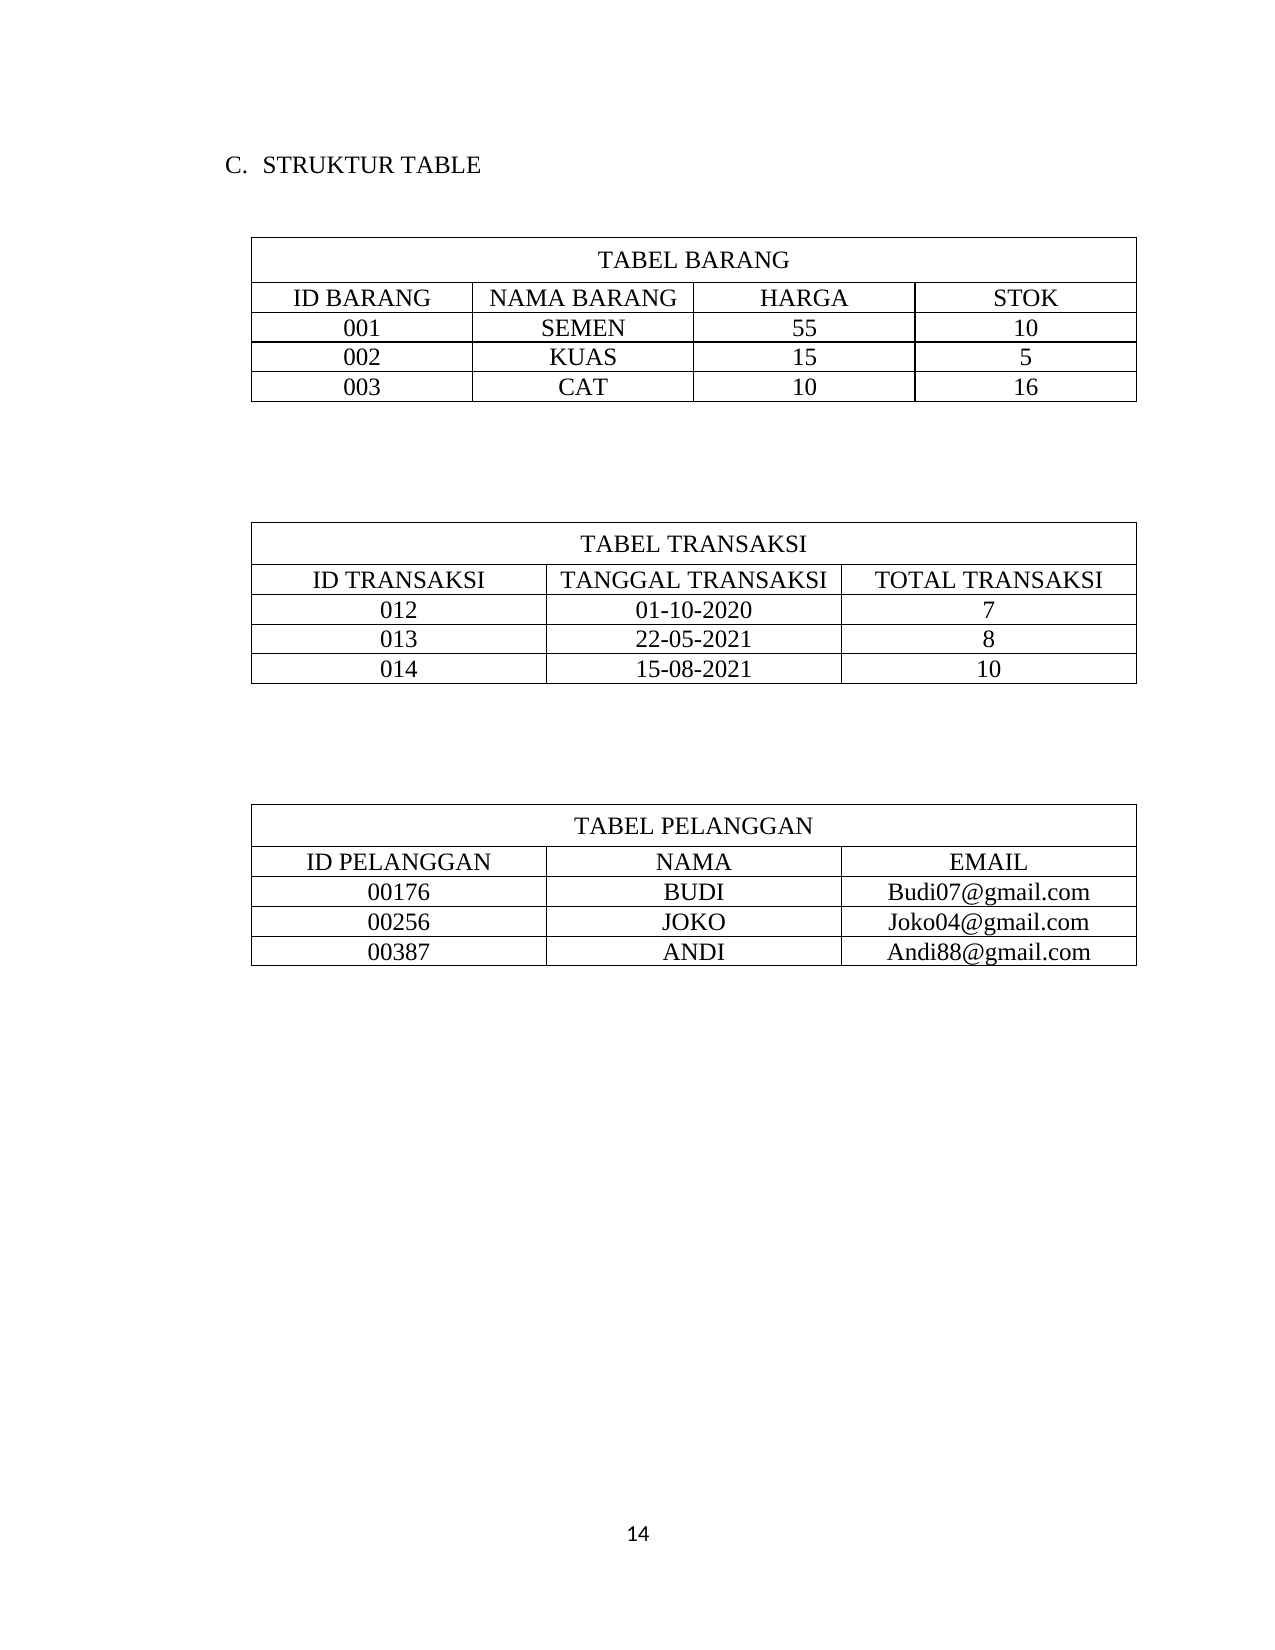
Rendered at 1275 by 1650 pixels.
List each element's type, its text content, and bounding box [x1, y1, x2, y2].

table_cell 002 [252, 343, 472, 371]
table_cell 001 [252, 313, 472, 341]
table_cell JOKO [547, 907, 841, 936]
table_cell KUAS [473, 343, 693, 371]
table_cell 15 [694, 343, 914, 371]
table_cell SEMEN [473, 313, 693, 341]
table_cell 22-05-2021 [547, 625, 841, 653]
table_header TABEL TRANSAKSI [252, 523, 1136, 564]
table_cell Andi88@gmail.com [842, 937, 1136, 965]
table_cell 003 [252, 372, 472, 401]
table_cell 10 [842, 654, 1136, 683]
table_cell TOTAL TRANSAKSI [842, 565, 1136, 594]
table_cell 012 [252, 595, 546, 623]
table_cell TANGGAL TRANSAKSI [547, 565, 841, 594]
table_header TABEL PELANGGAN [252, 805, 1136, 846]
table_cell Joko04@gmail.com [842, 907, 1136, 936]
table_cell 8 [842, 625, 1136, 653]
table_cell 00387 [252, 937, 546, 965]
table_header TABEL BARANG [252, 238, 1136, 282]
table_cell 013 [252, 625, 546, 653]
table_cell STOK [916, 283, 1136, 312]
table_cell 00176 [252, 877, 546, 906]
table_cell EMAIL [842, 847, 1136, 876]
table_cell 15-08-2021 [547, 654, 841, 683]
table_cell 16 [916, 372, 1136, 401]
table_cell ID TRANSAKSI [252, 565, 546, 594]
table_cell ANDI [547, 937, 841, 965]
table_cell 7 [842, 595, 1136, 623]
table_cell NAMA [547, 847, 841, 876]
table_cell 014 [252, 654, 546, 683]
table_cell BUDI [547, 877, 841, 906]
table_cell ID PELANGGAN [252, 847, 546, 876]
table_cell 10 [916, 313, 1136, 341]
list STRUKTUR TABLE [225, 150, 1125, 179]
table_cell Budi07@gmail.com [842, 877, 1136, 906]
table_cell 55 [694, 313, 914, 341]
table_cell NAMA BARANG [473, 283, 693, 312]
table_cell 01-10-2020 [547, 595, 841, 623]
table_cell 10 [694, 372, 914, 401]
table_cell CAT [473, 372, 693, 401]
table_cell HARGA [694, 283, 914, 312]
table_cell ID BARANG [252, 283, 472, 312]
table_cell 00256 [252, 907, 546, 936]
table_cell 5 [916, 343, 1136, 371]
